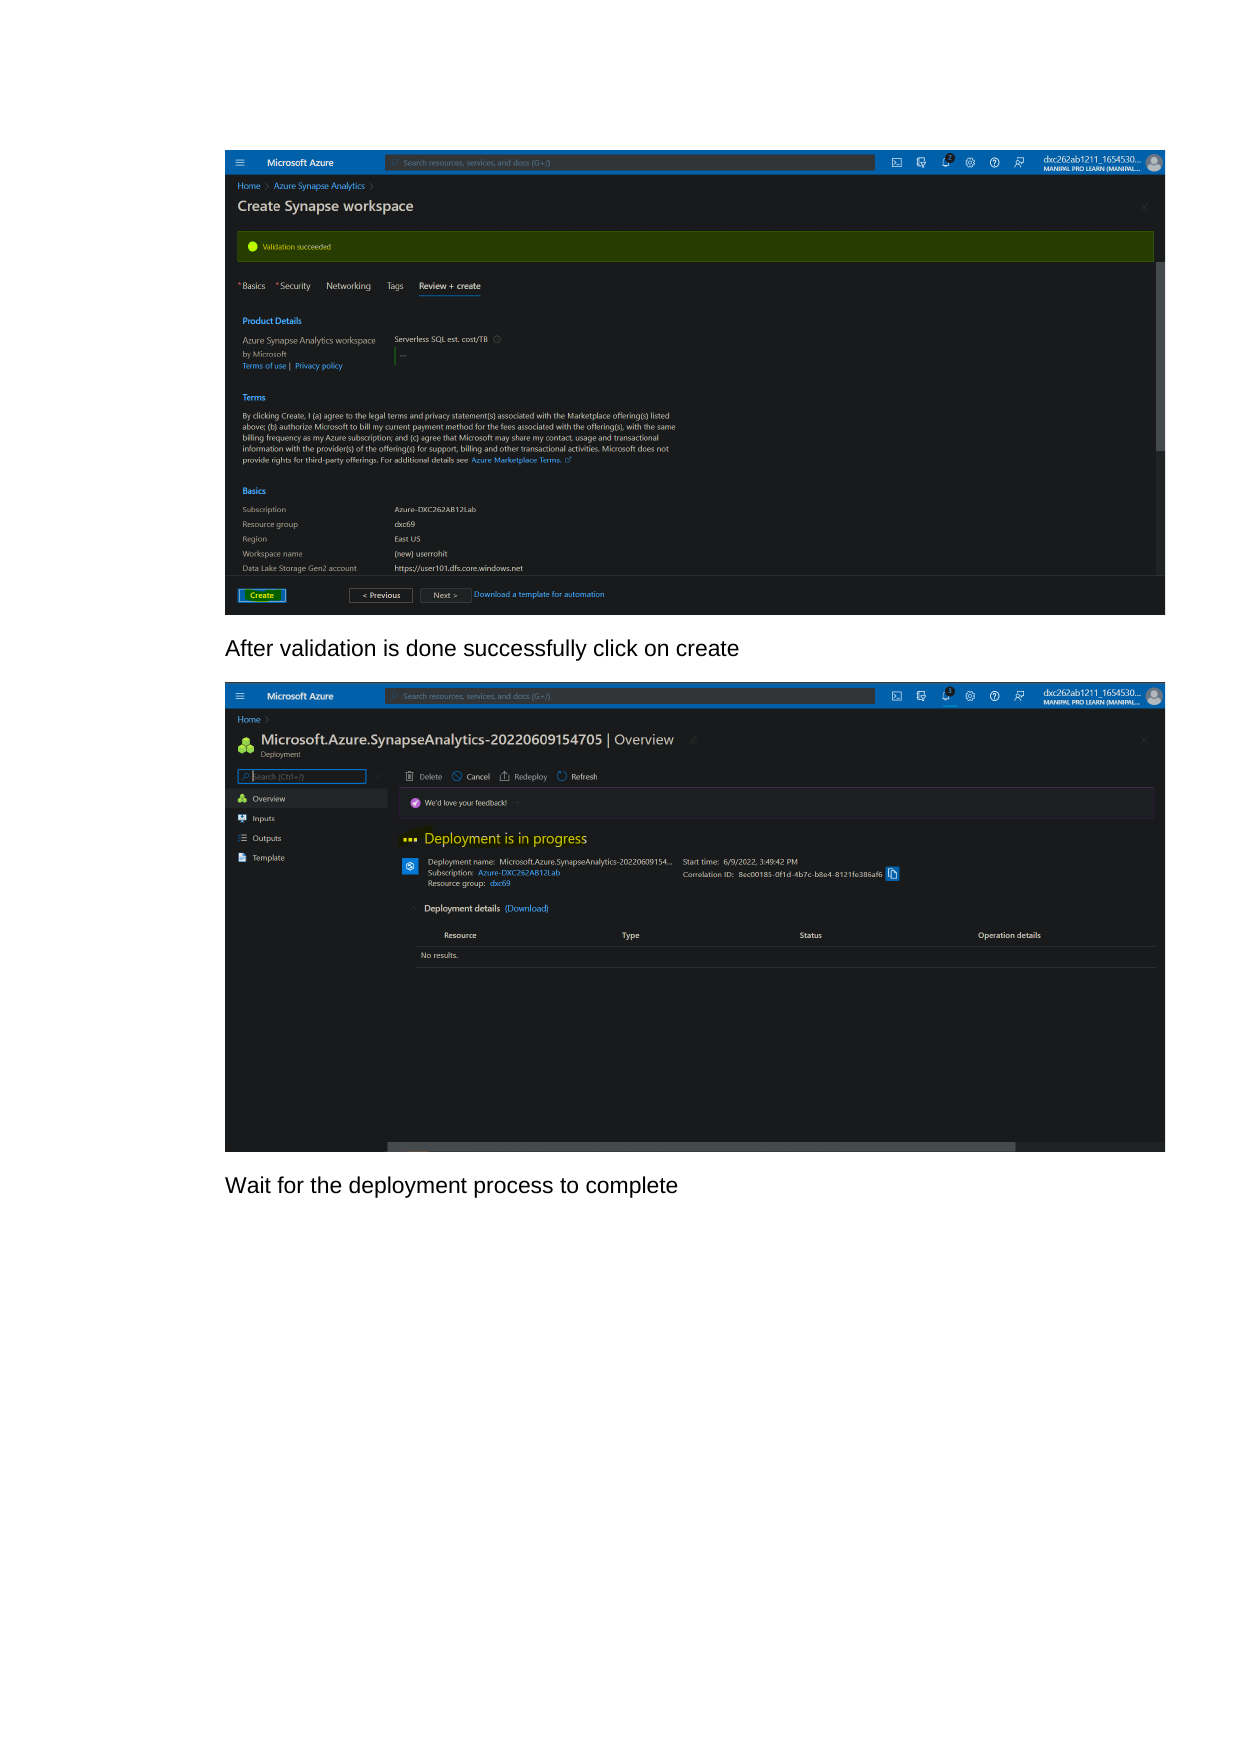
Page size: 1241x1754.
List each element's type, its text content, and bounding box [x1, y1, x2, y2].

picture [225, 150, 1166, 615]
text After validation is done successfully click on create [225, 635, 1090, 662]
text Wait for the deployment process to complete [225, 1172, 1090, 1198]
picture [225, 682, 1166, 1152]
